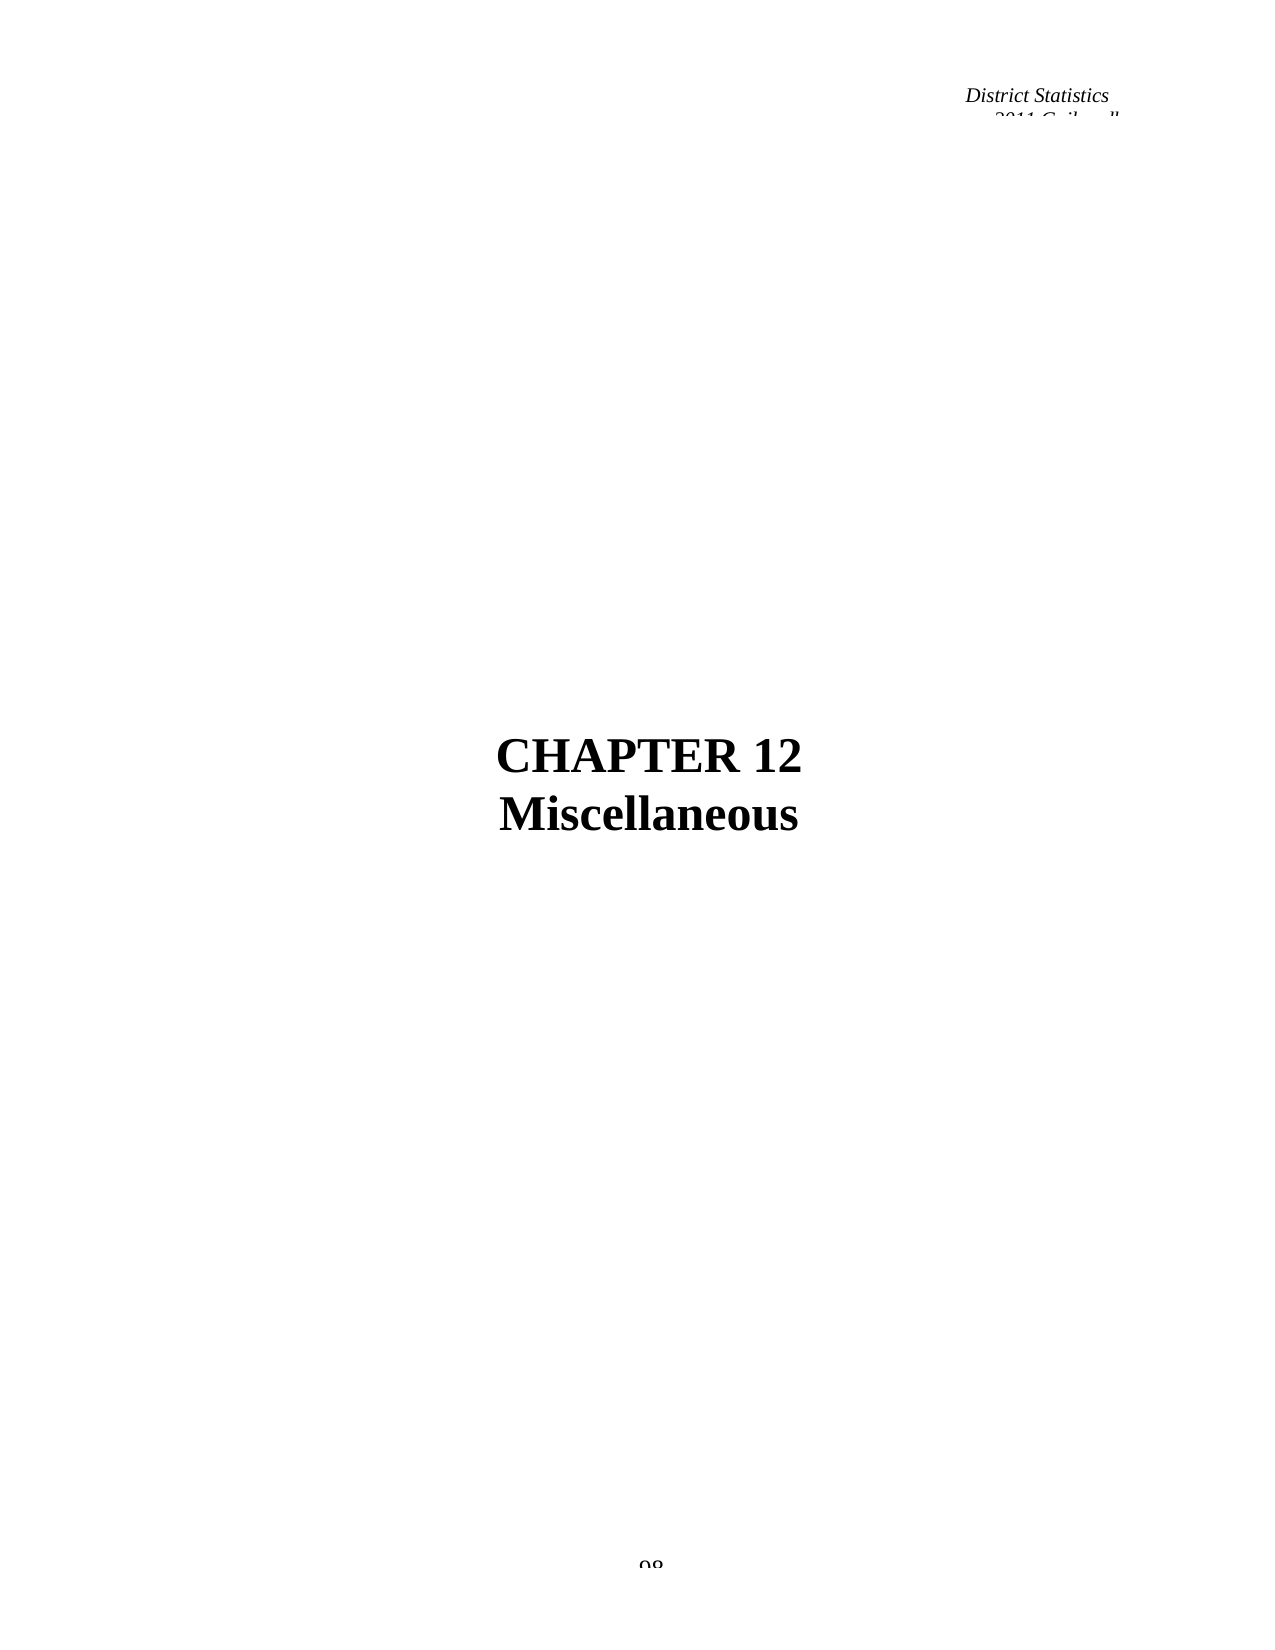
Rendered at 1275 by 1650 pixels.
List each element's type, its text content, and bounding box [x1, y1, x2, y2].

subtitle CHAPTER 12 [198, 726, 1100, 783]
text Miscellaneous [198, 783, 1100, 841]
